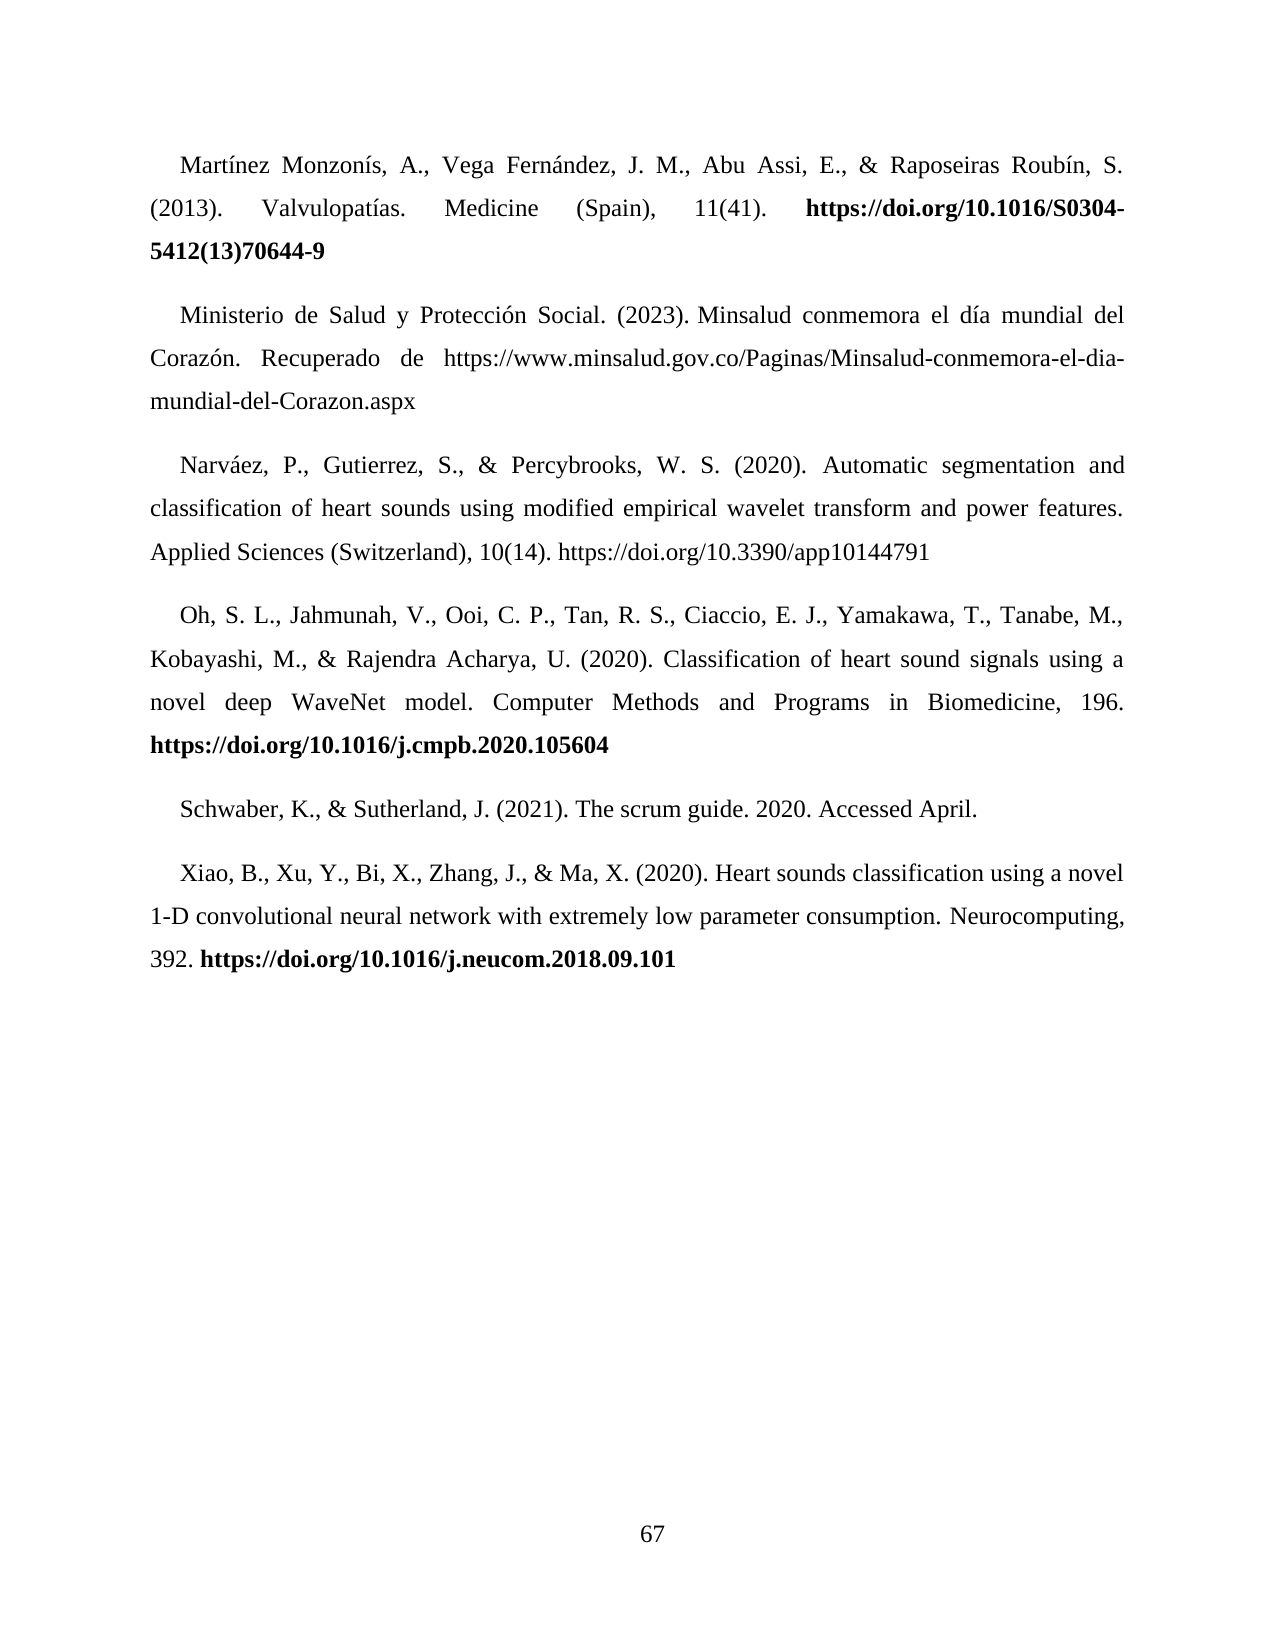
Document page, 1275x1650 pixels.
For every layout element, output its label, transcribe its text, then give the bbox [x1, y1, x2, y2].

text Ministerio de Salud y Protección Social. (2023). Minsalud conmemora el día mundial del Corazón. Recuperado de https://www.minsalud.gov.co/Paginas/Minsalud-conmemora-el-dia-mundial-del-Corazon.aspx [150, 300, 1125, 415]
text Oh, S. L., Jahmunah, V., Ooi, C. P., Tan, R. S., Ciaccio, E. J., Yamakawa, T., Tanabe, M., Kobayashi, M., & Rajendra Acharya, U. (2020). Classification of heart sound signals using a novel deep WaveNet model. Computer Methods and Programs in Biomedicine, 196. https://doi.org/10.1016/j.cmpb.2020.105604 [150, 601, 1125, 759]
text Narváez, P., Gutierrez, S., & Percybrooks, W. S. (2020). Automatic segmentation and classification of heart sounds using modified empirical wavelet transform and power features. Applied Sciences (Switzerland), 10(14). https://doi.org/10.3390/app10144791 [150, 450, 1125, 565]
text Schwaber, K., & Sutherland, J. (2021). The scrum guide. 2020. Accessed April. [150, 794, 1125, 823]
text Xiao, B., Xu, Y., Bi, X., Zhang, J., & Ma, X. (2020). Heart sounds classification using a novel 1-D convolutional neural network with extremely low parameter consumption. Neurocomputing, 392. https://doi.org/10.1016/j.neucom.2018.09.101 [150, 858, 1125, 973]
text Martínez Monzonís, A., Vega Fernández, J. M., Abu Assi, E., & Raposeiras Roubín, S. (2013). Valvulopatías. Medicine (Spain), 11(41). https://doi.org/10.1016/S0304-5412(13)70644-9 [150, 150, 1125, 265]
